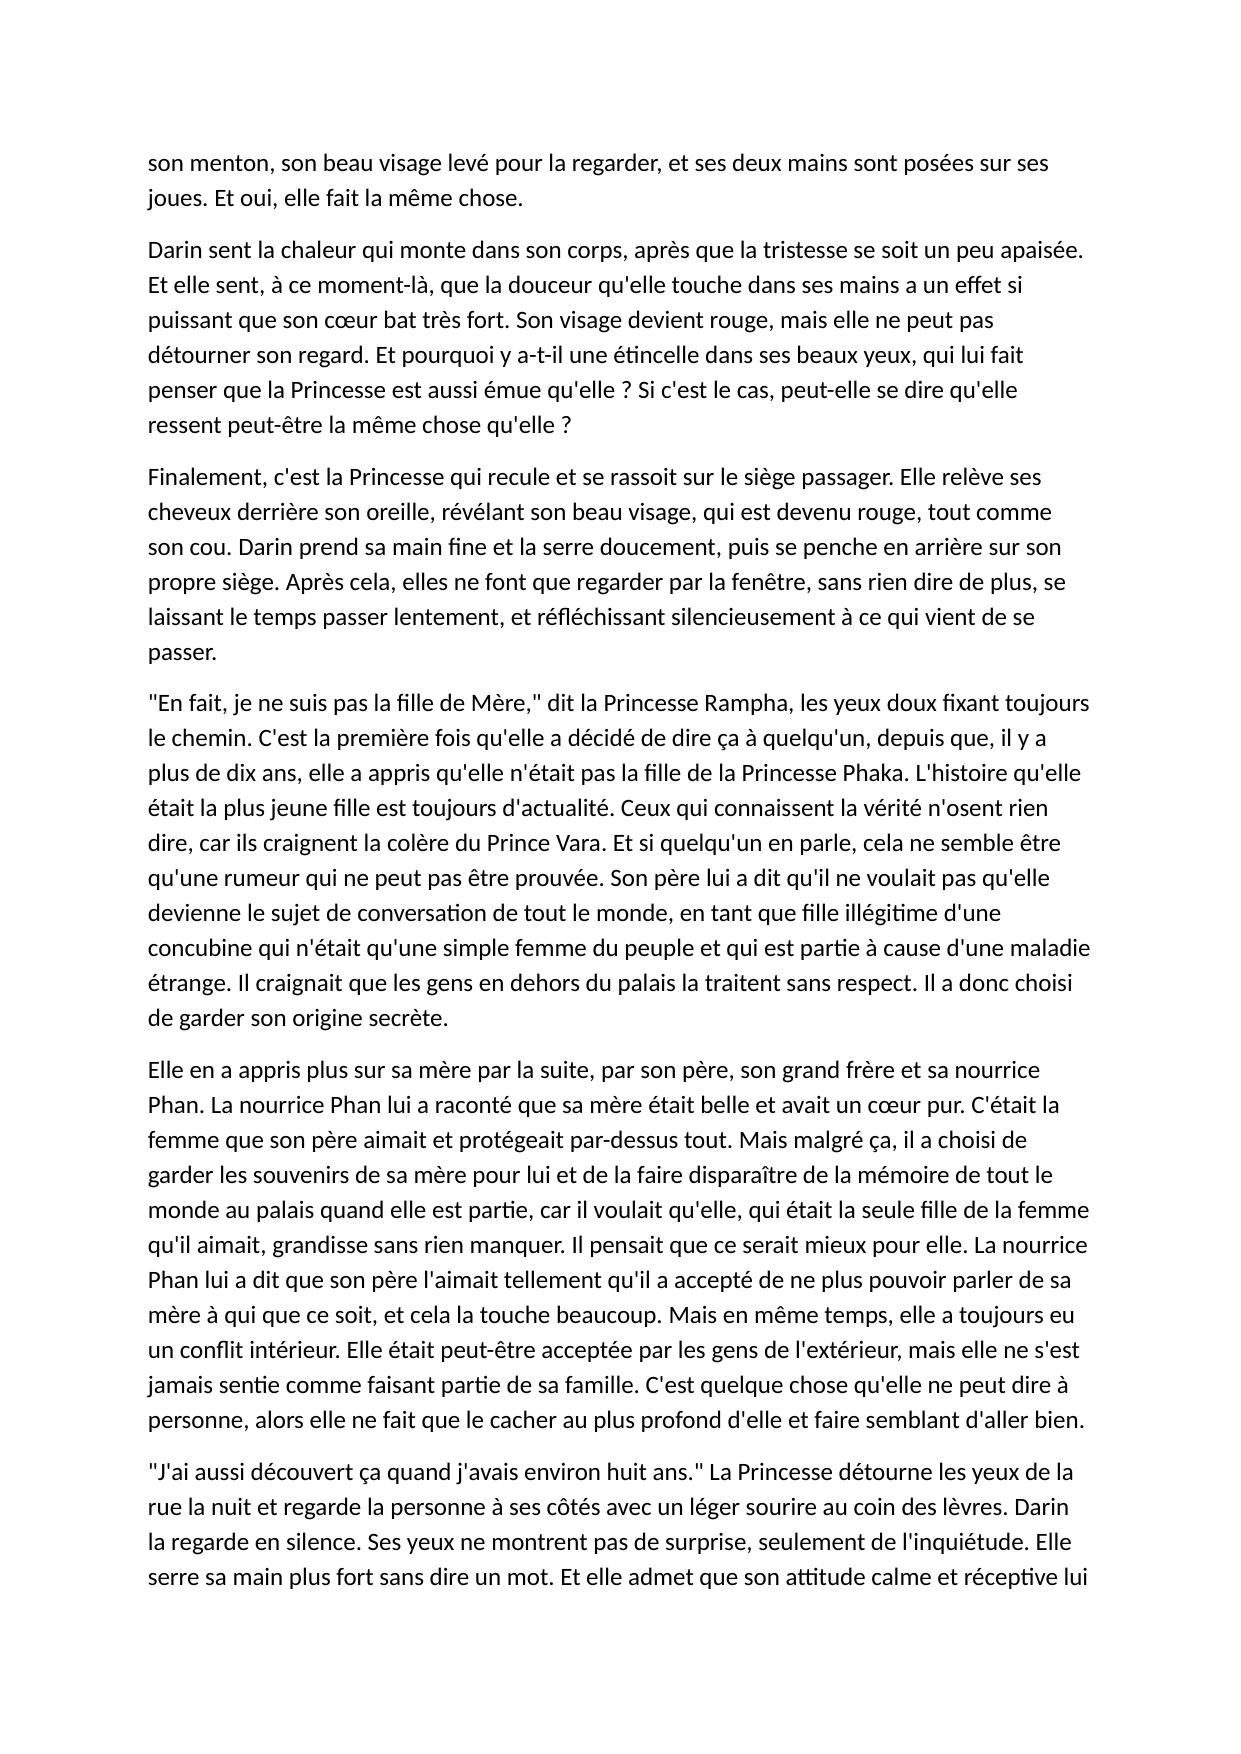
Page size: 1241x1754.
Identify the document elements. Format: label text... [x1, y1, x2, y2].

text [148, 148, 1093, 213]
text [148, 1456, 1093, 1591]
text Finalement, c'est la Princesse qui recule et se rassoit sur le siège passager. Elle relève ses cheveux derrière son oreille, révélant son beau visage, qui est devenu rouge, tout comme son cou. Darin prend sa main fine et la serre doucement, puis se penche en arrière sur son propre siège. Après cela, elles ne font que regarder par la fenêtre, sans rien dire de plus, se laissant le temps passer lentement, et réfléchissant silencieusement à ce qui vient de se passer. [148, 461, 1093, 666]
text Elle en a appris plus sur sa mère par la suite, par son père, son grand frère et sa nourrice Phan. La nourrice Phan lui a raconté que sa mère était belle et avait un cœur pur. C'était la femme que son père aimait et protégeait par-dessus tout. Mais malgré ça, il a choisi de garder les souvenirs de sa mère pour lui et de la faire disparaître de la mémoire de tout le monde au palais quand elle est partie, car il voulait qu'elle, qui était la seule fille de la femme qu'il aimait, grandisse sans rien manquer. Il pensait que ce serait mieux pour elle. La nourrice Phan lui a dit que son père l'aimait tellement qu'il a accepté de ne plus pouvoir parler de sa mère à qui que ce soit, et cela la touche beaucoup. Mais en même temps, elle a toujours eu un conflit intérieur. Elle était peut-être acceptée par les gens de l'extérieur, mais elle ne s'est jamais sentie comme faisant partie de sa famille. C'est quelque chose qu'elle ne peut dire à personne, alors elle ne fait que le cacher au plus profond d'elle et faire semblant d'aller bien. [148, 1054, 1093, 1435]
text Darin sent la chaleur qui monte dans son corps, après que la tristesse se soit un peu apaisée. Et elle sent, à ce moment-là, que la douceur qu'elle touche dans ses mains a un effet si puissant que son cœur bat très fort. Son visage devient rouge, mais elle ne peut pas détourner son regard. Et pourquoi y a-t-il une étincelle dans ses beaux yeux, qui lui fait penser que la Princesse est aussi émue qu'elle ? Si c'est le cas, peut-elle se dire qu'elle ressent peut-être la même chose qu'elle ? [148, 234, 1093, 440]
text "En fait, je ne suis pas la fille de Mère," dit la Princesse Rampha, les yeux doux fixant toujours le chemin. C'est la première fois qu'elle a décidé de dire ça à quelqu'un, depuis que, il y a plus de dix ans, elle a appris qu'elle n'était pas la fille de la Princesse Phaka. L'histoire qu'elle était la plus jeune fille est toujours d'actualité. Ceux qui connaissent la vérité n'osent rien dire, car ils craignent la colère du Prince Vara. Et si quelqu'un en parle, cela ne semble être qu'une rumeur qui ne peut pas être prouvée. Son père lui a dit qu'il ne voulait pas qu'elle devienne le sujet de conversation de tout le monde, en tant que fille illégitime d'une concubine qui n'était qu'une simple femme du peuple et qui est partie à cause d'une maladie étrange. Il craignait que les gens en dehors du palais la traitent sans respect. Il a donc choisi de garder son origine secrète. [148, 688, 1093, 1033]
